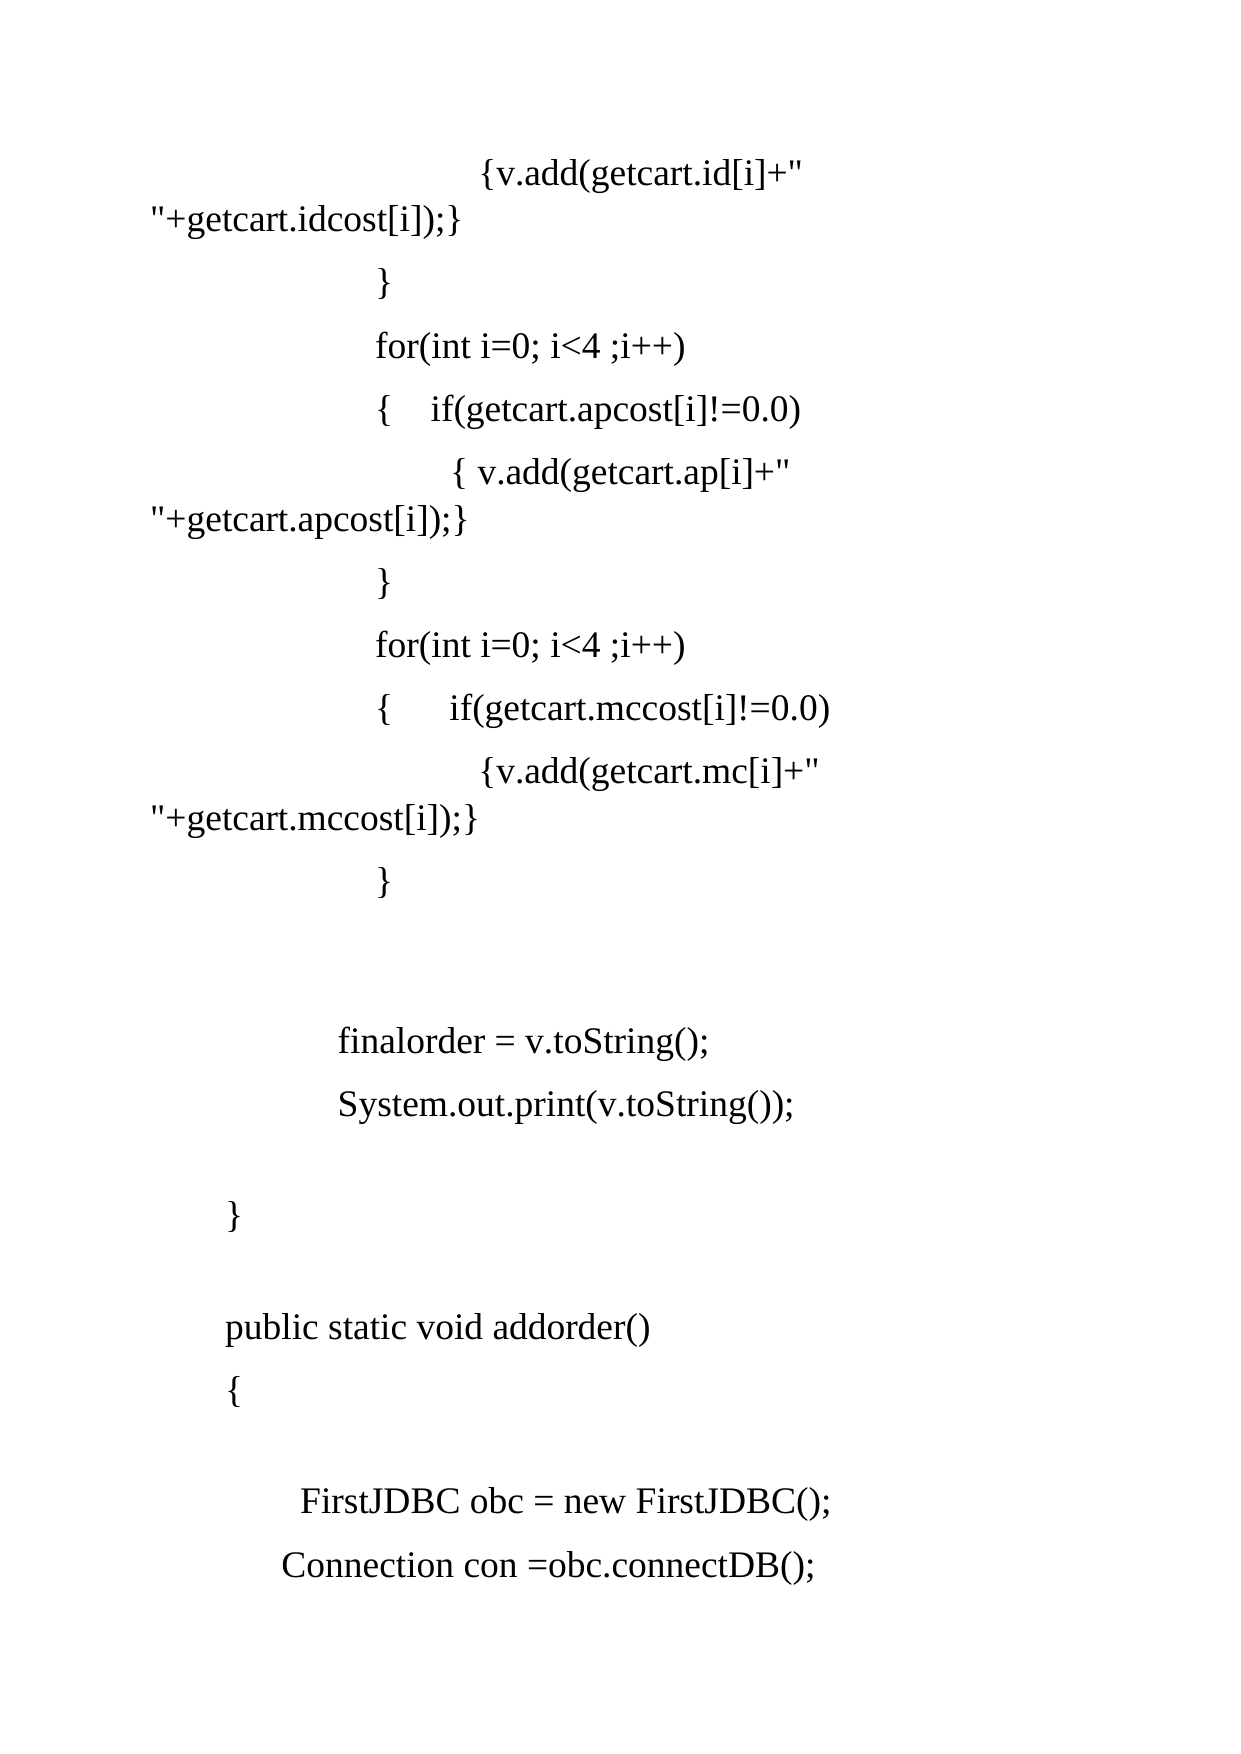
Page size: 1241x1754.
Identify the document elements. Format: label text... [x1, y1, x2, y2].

text for(int i=0; i<4 ;i++) [150, 622, 1090, 666]
text { if(getcart.apcost[i]!=0.0) [150, 386, 1090, 429]
text FirstJDBC obc = new FirstJDBC(); [150, 1479, 1090, 1522]
text { [150, 1367, 1090, 1411]
text finalorder = v.toString(); [150, 1018, 1090, 1061]
text {v.add(getcart.id[i]+" "+getcart.idcost[i]);} [150, 150, 1090, 240]
text for(int i=0; i<4 ;i++) [150, 323, 1090, 366]
text { v.add(getcart.ap[i]+" "+getcart.apcost[i]);} [150, 449, 1090, 539]
text Connection con =obc.connectDB(); [150, 1542, 1090, 1585]
text System.out.print(v.toString()); [150, 1081, 1090, 1124]
text {v.add(getcart.mc[i]+" "+getcart.mccost[i]);} [150, 749, 1090, 839]
text } [150, 559, 1090, 602]
text } [150, 859, 1090, 902]
text } [150, 260, 1090, 303]
text { if(getcart.mccost[i]!=0.0) [150, 686, 1090, 729]
text } [150, 1193, 1090, 1236]
text public static void addorder() [150, 1304, 1090, 1347]
